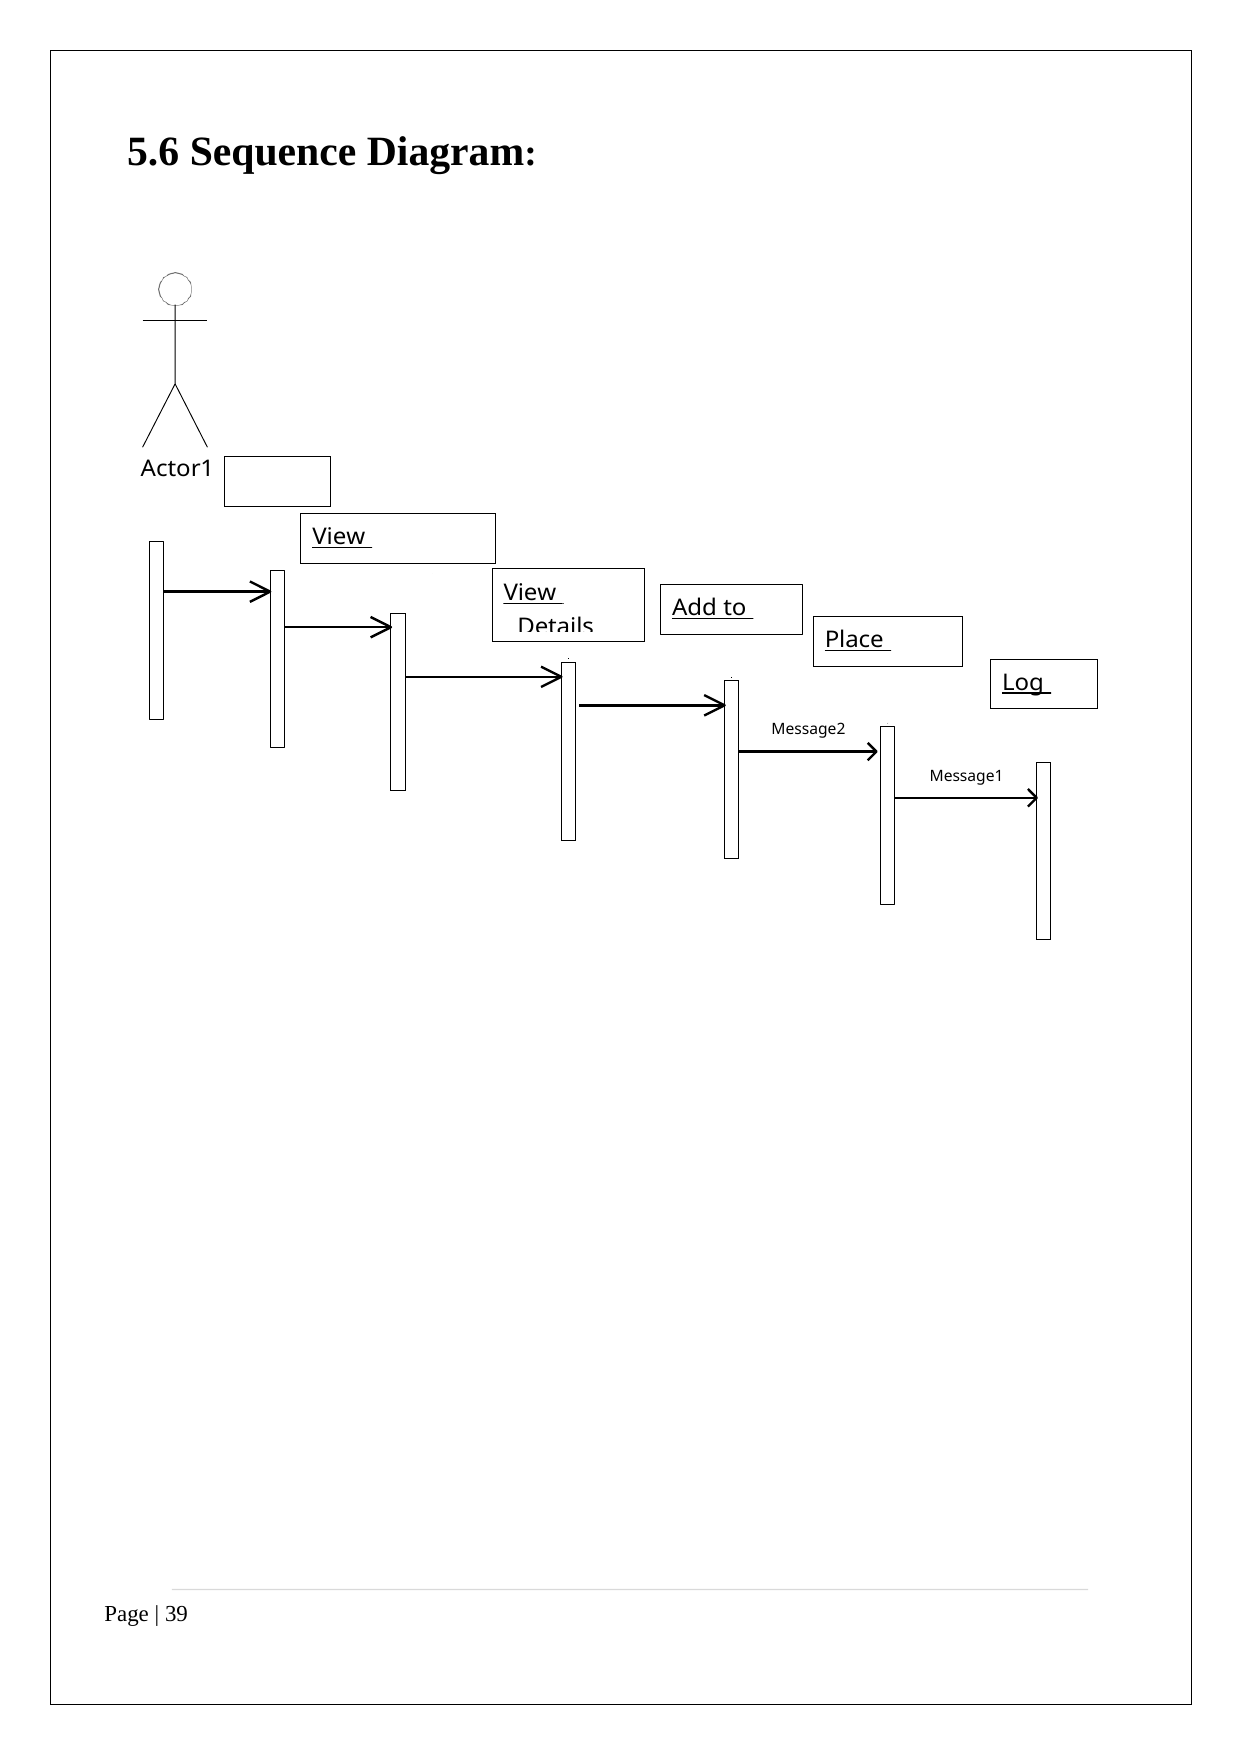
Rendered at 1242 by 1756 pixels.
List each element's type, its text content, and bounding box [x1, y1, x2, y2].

list Sequence Diagram: [127, 126, 1156, 174]
picture [158, 272, 192, 306]
